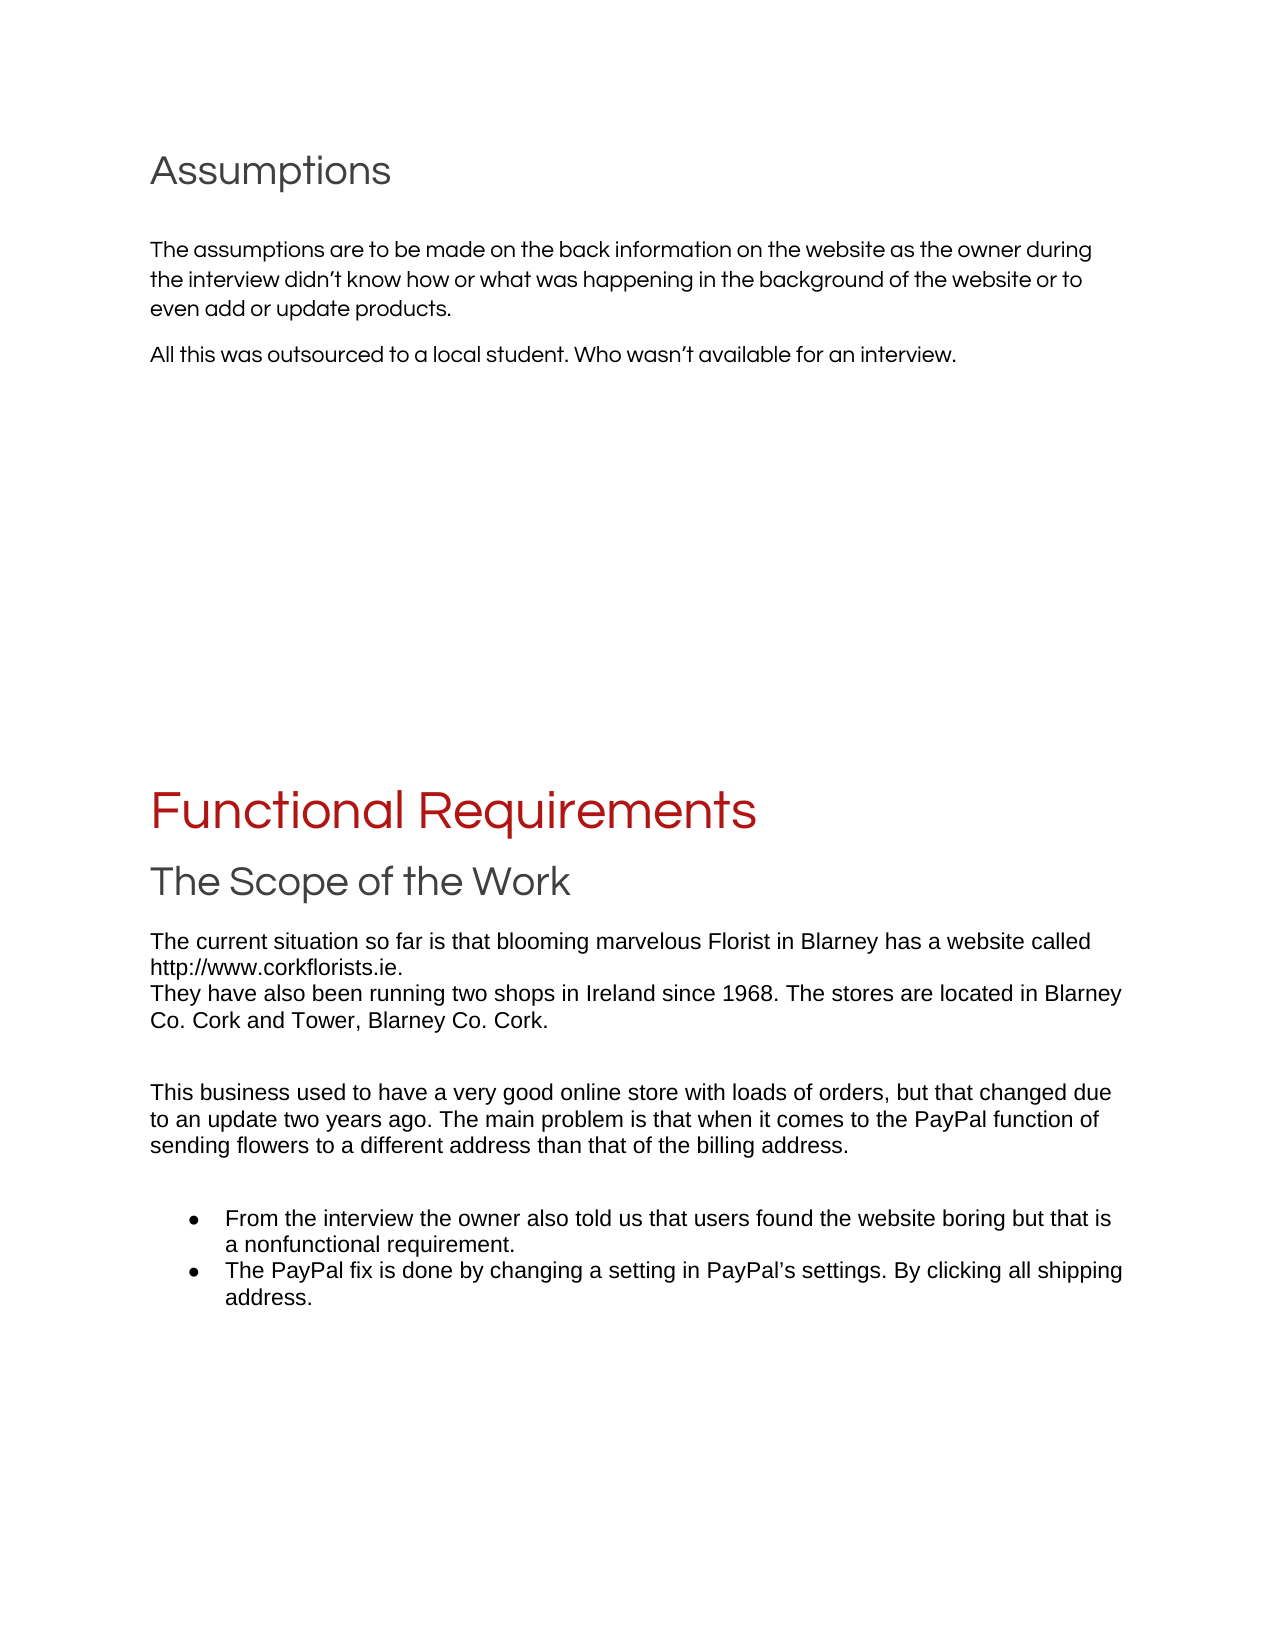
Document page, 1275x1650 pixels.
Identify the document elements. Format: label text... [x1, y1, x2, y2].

list From the interview the owner also told us that users found the website boring but that is a nonfunctional requirement. [187, 1204, 1125, 1257]
text They have also been running two shops in Ireland since 1968. The stores are located in Blarney Co. Cork and Tower, Blarney Co. Cork. [150, 980, 1125, 1033]
text All this was outsourced to a local student. Who wasn’t available for an interview. [150, 344, 1125, 368]
subtitle Assumptions [150, 150, 1125, 193]
text This business used to have a very good online store with loads of orders, but that changed due to an update two years ago. The main problem is that when it comes to the PayPal function of sending flowers to a different address than that of the billing address. [150, 1079, 1125, 1158]
text The current situation so far is that blooming marvelous Florist in Blarney has a website called http://www.corkflorists.ie. [150, 928, 1125, 980]
subtitle Functional Requirements [150, 784, 1125, 840]
list The PayPal fix is done by changing a setting in PayPal’s settings. By clicking all shipping address. [187, 1257, 1125, 1310]
text The assumptions are to be made on the back information on the website as the owner during the interview didn’t know how or what was happening in the background of the website or to even add or update products. [150, 239, 1125, 322]
subtitle The Scope of the Work [150, 861, 1125, 904]
